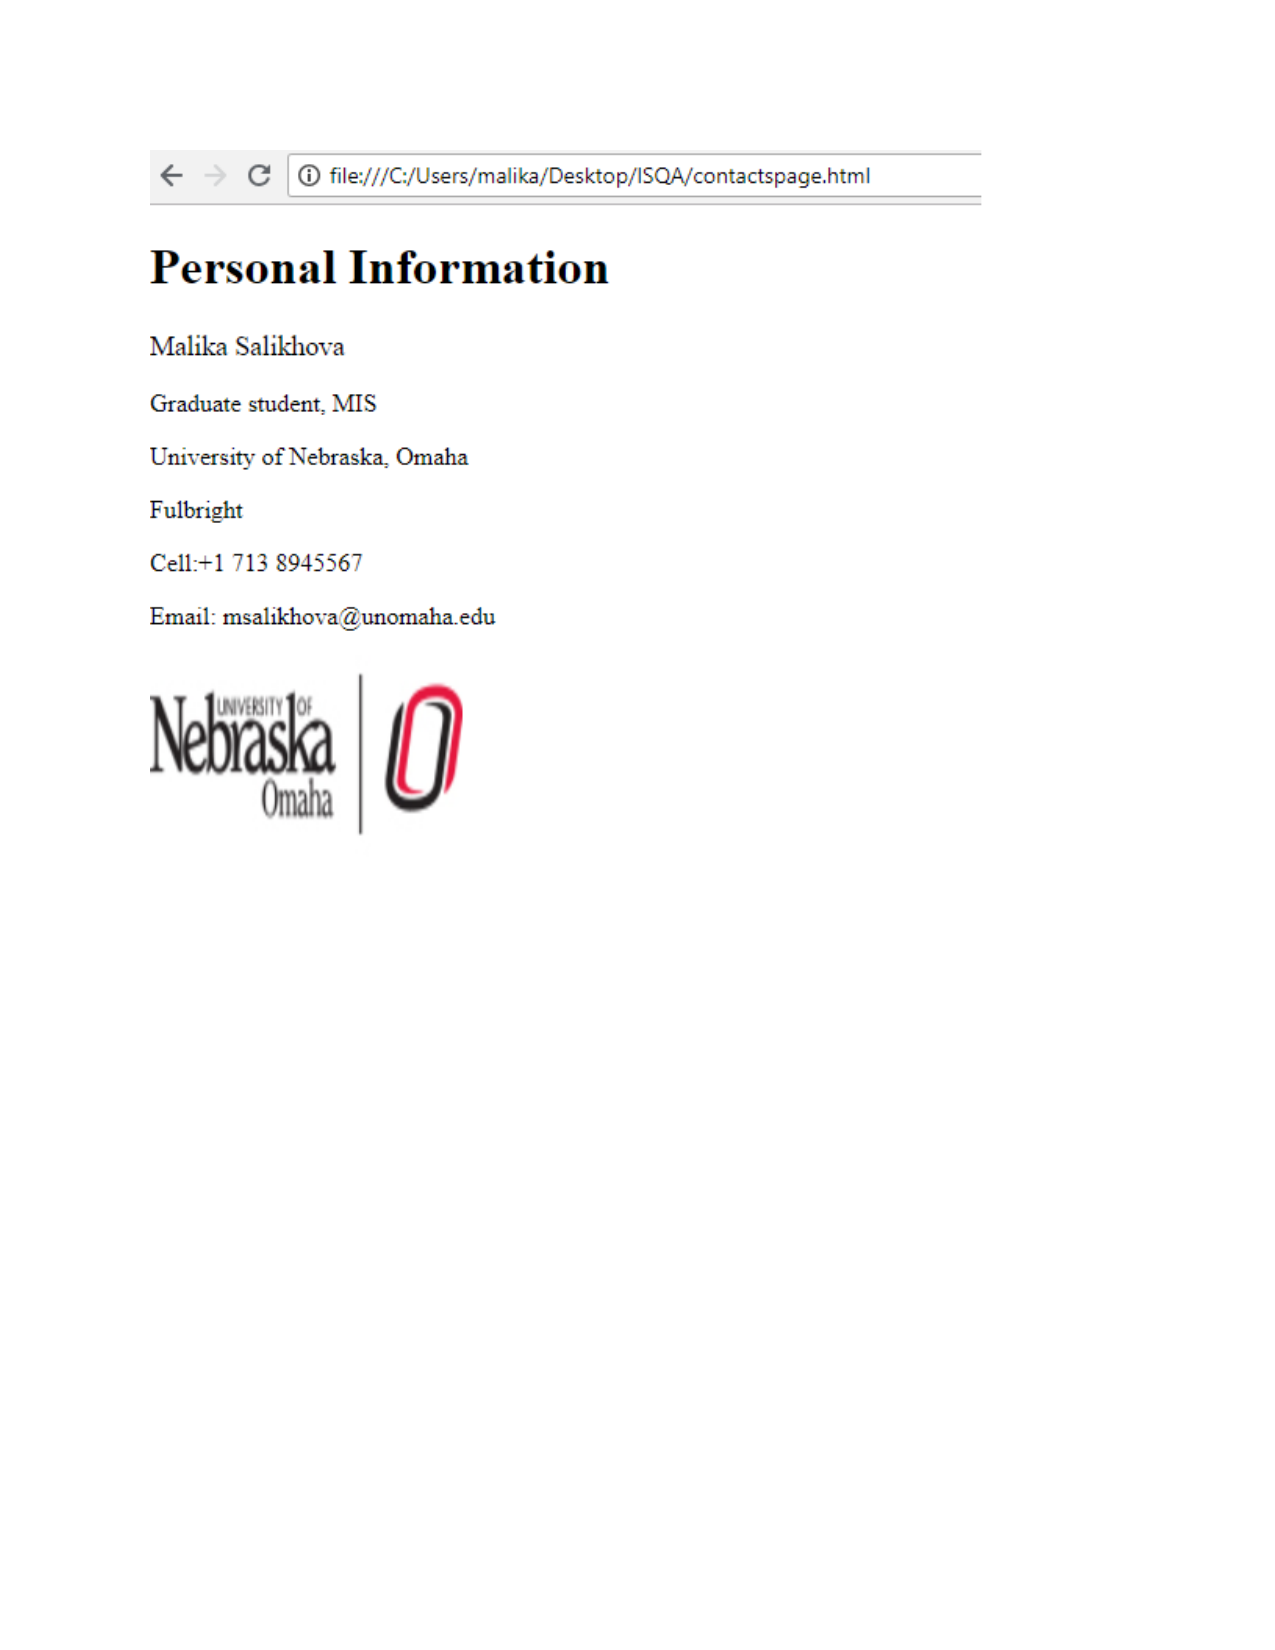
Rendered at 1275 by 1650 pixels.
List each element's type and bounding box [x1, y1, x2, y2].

picture [150, 150, 982, 875]
